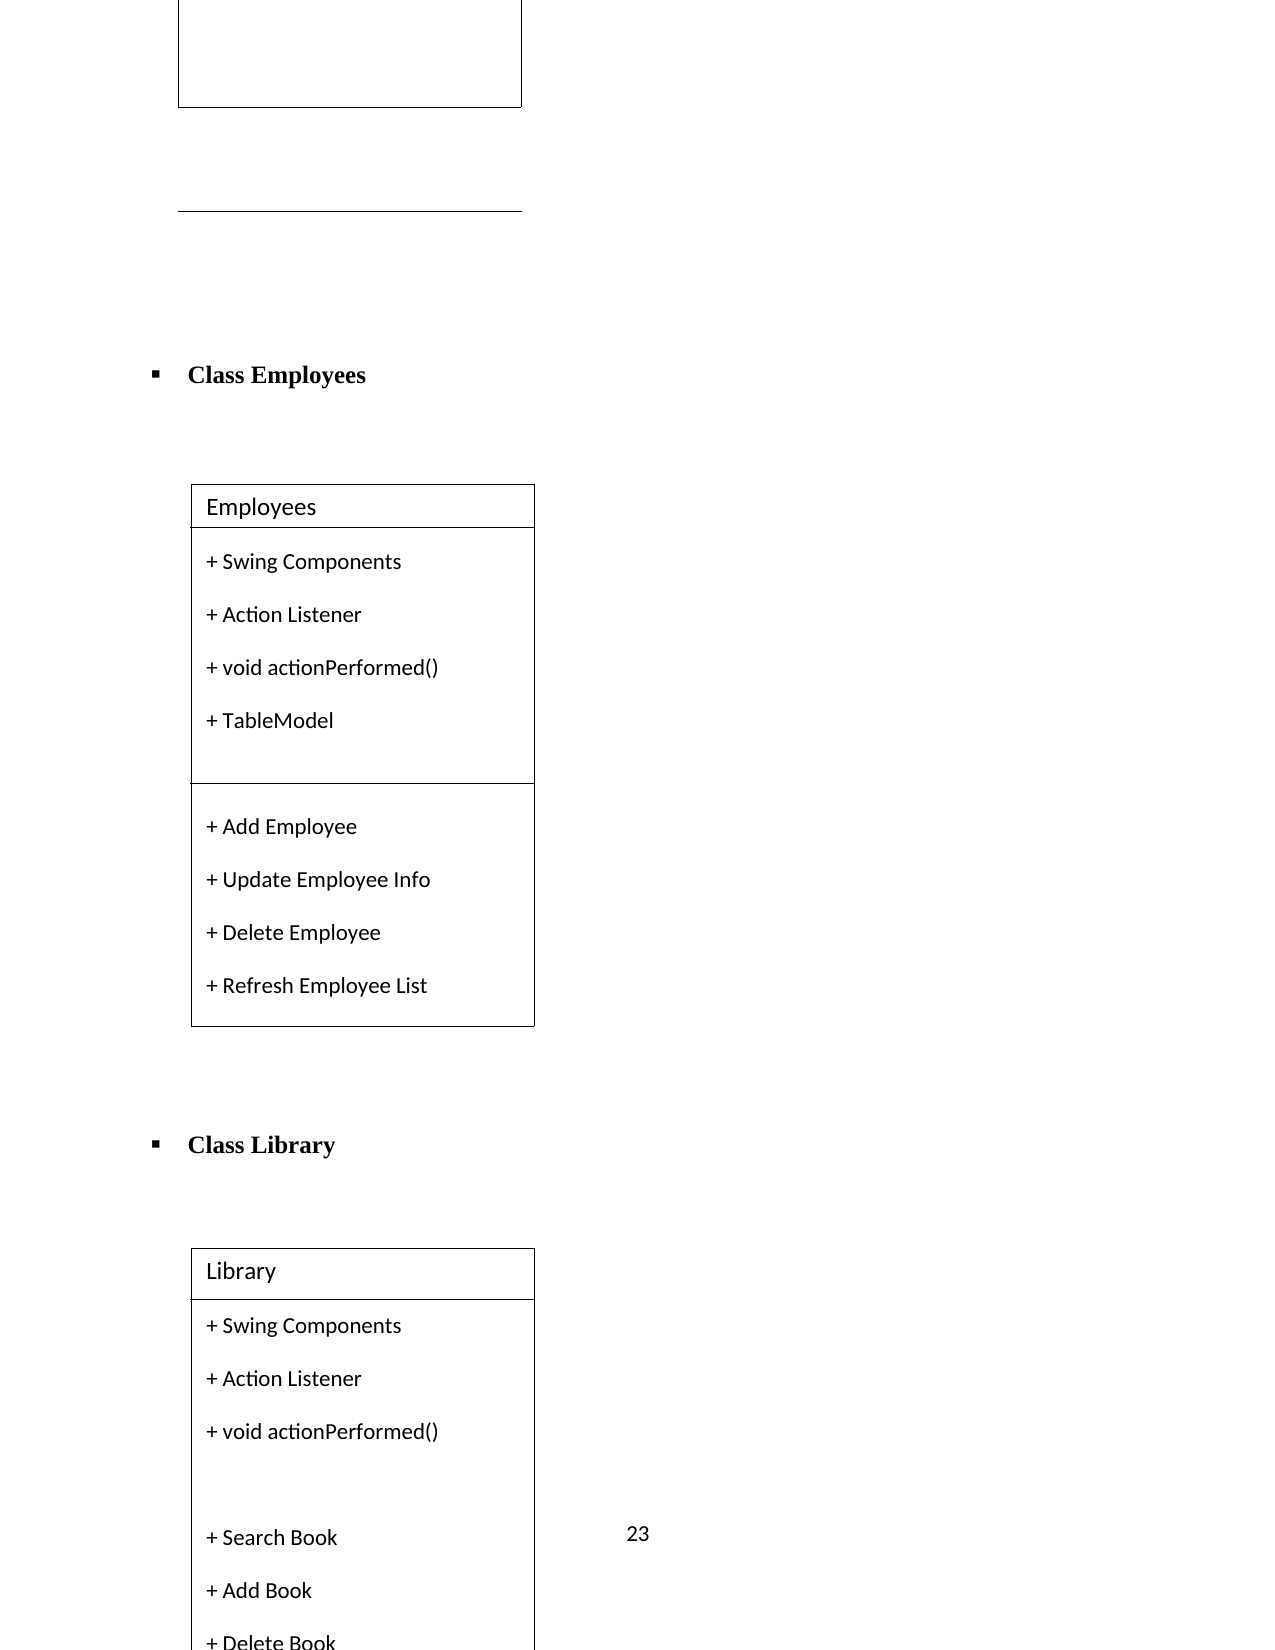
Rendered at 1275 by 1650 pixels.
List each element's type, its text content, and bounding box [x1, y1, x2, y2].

list Class Employees [150, 360, 1125, 389]
list Class Library [150, 1130, 1125, 1159]
